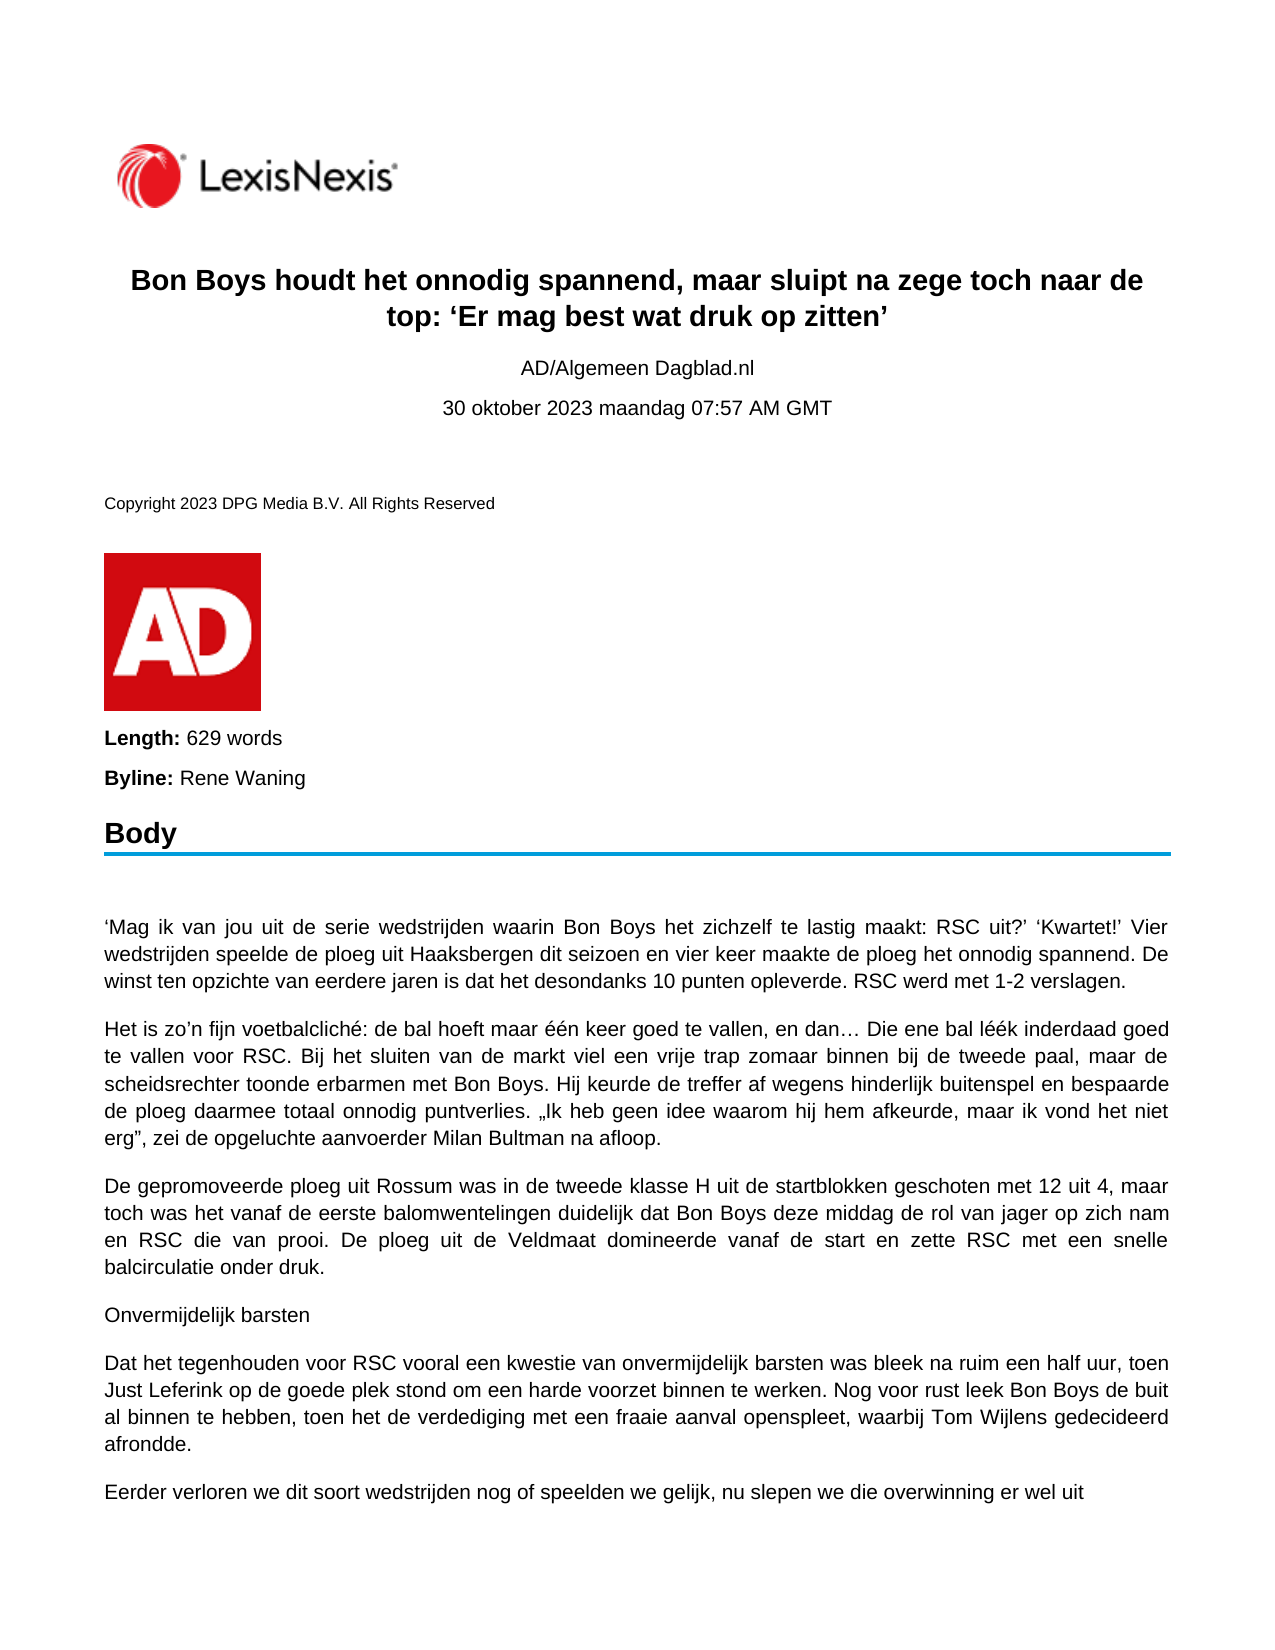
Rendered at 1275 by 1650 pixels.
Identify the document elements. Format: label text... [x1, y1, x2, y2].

text Het is zo’n fijn voetbalcliché: de bal hoeft maar één keer goed te vallen, en dan… Die ene bal léék inderdaad goed te vallen voor RSC. Bij het sluiten van de markt viel een vrije trap zomaar binnen bij de tweede paal, maar de scheidsrechter toonde erbarmen met Bon Boys. Hij keurde de treffer af wegens hinderlijk buitenspel en bespaarde de ploeg daarmee totaal onnodig puntverlies. „Ik heb geen idee waarom hij hem afkeurde, maar ik vond het niet erg”, zei de opgeluchte aanvoerder Milan Bultman na afloop. [104, 1014, 1171, 1149]
picture [104, 144, 412, 208]
text De gepromoveerde ploeg uit Rossum was in de tweede klasse H uit de startblokken geschoten met 12 uit 4, maar toch was het vanaf de eerste balomwentelingen duidelijk dat Bon Boys deze middag de rol van jager op zich nam en RSC die van prooi. De ploeg uit de Veldmaat domineerde vanaf de start en zette RSC met een snelle balcirculatie onder druk. [104, 1170, 1171, 1279]
subtitle Bon Boys houdt het onnodig spannend, maar sluipt na zege toch naar de top: ‘Er mag best wat druk op zitten’ [104, 261, 1171, 332]
text Dat het tegenhouden voor RSC vooral een kwestie van onvermijdelijk barsten was bleek na ruim een half uur, toen Just Leferink op de goede plek stond om een harde voorzet binnen te werken. Nog voor rust leek Bon Boys de buit al binnen te hebben, toen het de verdediging met een fraaie aanval openspleet, waarbij Tom Wijlens gedecideerd afrondde. [104, 1347, 1171, 1456]
text Length: 629 words [104, 723, 1171, 750]
text Eerder verloren we dit soort wedstrijden nog of speelden we gelijk, nu slepen we die overwinning er wel uit [104, 1477, 1171, 1504]
text Onvermijdelijk barsten [104, 1299, 1171, 1327]
text 30 oktober 2023 maandag 07:57 AM GMT [104, 393, 1171, 420]
picture [104, 553, 261, 711]
text AD/Algemeen Dagblad.nl [104, 353, 1171, 380]
text Copyright 2023 DPG Media B.V. All Rights Reserved [104, 461, 1171, 513]
text ‘Mag ik van jou uit de serie wedstrijden waarin Bon Boys het zichzelf te lastig maakt: RSC uit?’ ‘Kwartet!’ Vier wedstrijden speelde de ploeg uit Haaksbergen dit seizoen en vier keer maakte de ploeg het onnodig spannend. De winst ten opzichte van eerdere jaren is dat het desondanks 10 punten opleverde. RSC werd met 1-2 verslagen. [104, 912, 1171, 993]
text Byline: Rene Waning [104, 762, 1171, 789]
text Body [104, 814, 1171, 850]
